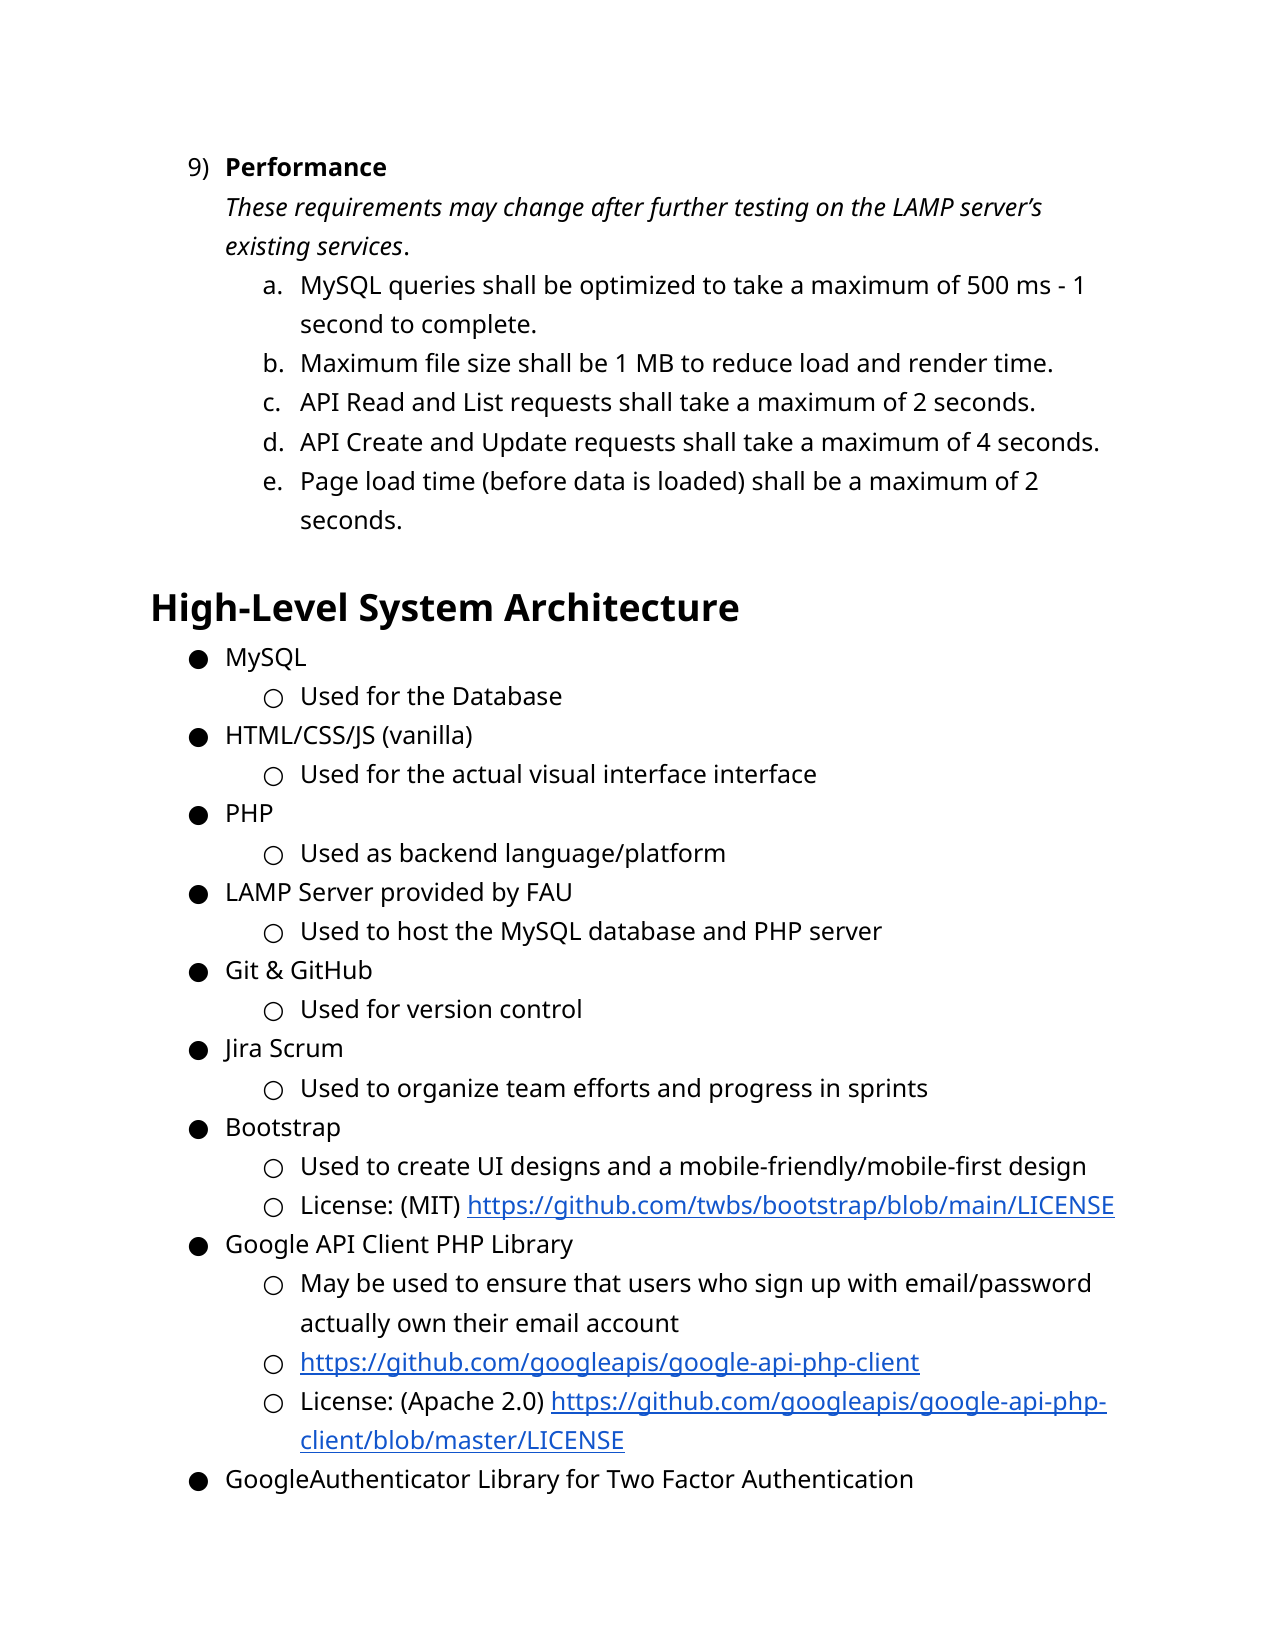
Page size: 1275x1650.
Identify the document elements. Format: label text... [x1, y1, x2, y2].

list Used for the Database [262, 679, 1125, 713]
list Page load time (before data is loaded) shall be a maximum of 2 seconds. [262, 463, 1125, 537]
list MySQL queries shall be optimized to take a maximum of 500 ms - 1 second to complete. [262, 267, 1125, 341]
list PHP [187, 796, 1125, 830]
list Performance [187, 150, 1125, 184]
list Git & GitHub [187, 953, 1125, 987]
list Used to create UI designs and a mobile-friendly/mobile-first design [262, 1149, 1125, 1183]
list Used as backend language/platform [262, 835, 1125, 869]
list Jira Scrum [187, 1031, 1125, 1065]
list License: (Apache 2.0) https://github.com/googleapis/google-api-php-client/blob/master/LICENSE [262, 1384, 1125, 1457]
list HTML/CSS/JS (vanilla) [187, 718, 1125, 752]
subtitle High-Level System Architecture [150, 581, 1125, 632]
list LAMP Server provided by FAU [187, 874, 1125, 908]
list GoogleAuthenticator Library for Two Factor Authentication [187, 1462, 1125, 1496]
list Used for the actual visual interface interface [262, 757, 1125, 791]
text These requirements may change after further testing on the LAMP server’s existing services. [225, 189, 1125, 262]
list MySQL [187, 639, 1125, 673]
list API Create and Update requests shall take a maximum of 4 seconds. [262, 424, 1125, 458]
list Used to host the MySQL database and PHP server [262, 914, 1125, 948]
list Google API Client PHP Library [187, 1227, 1125, 1261]
list Used for version control [262, 992, 1125, 1026]
list Maximum file size shall be 1 MB to reduce load and render time. [262, 346, 1125, 380]
list License: (MIT) https://github.com/twbs/bootstrap/blob/main/LICENSE [262, 1188, 1125, 1222]
list Used to organize team efforts and progress in sprints [262, 1070, 1125, 1104]
list May be used to ensure that users who sign up with email/password actually own their email account [262, 1266, 1125, 1339]
list API Read and List requests shall take a maximum of 2 seconds. [262, 385, 1125, 419]
list Bootstrap [187, 1109, 1125, 1143]
list https://github.com/googleapis/google-api-php-client [262, 1344, 1125, 1378]
